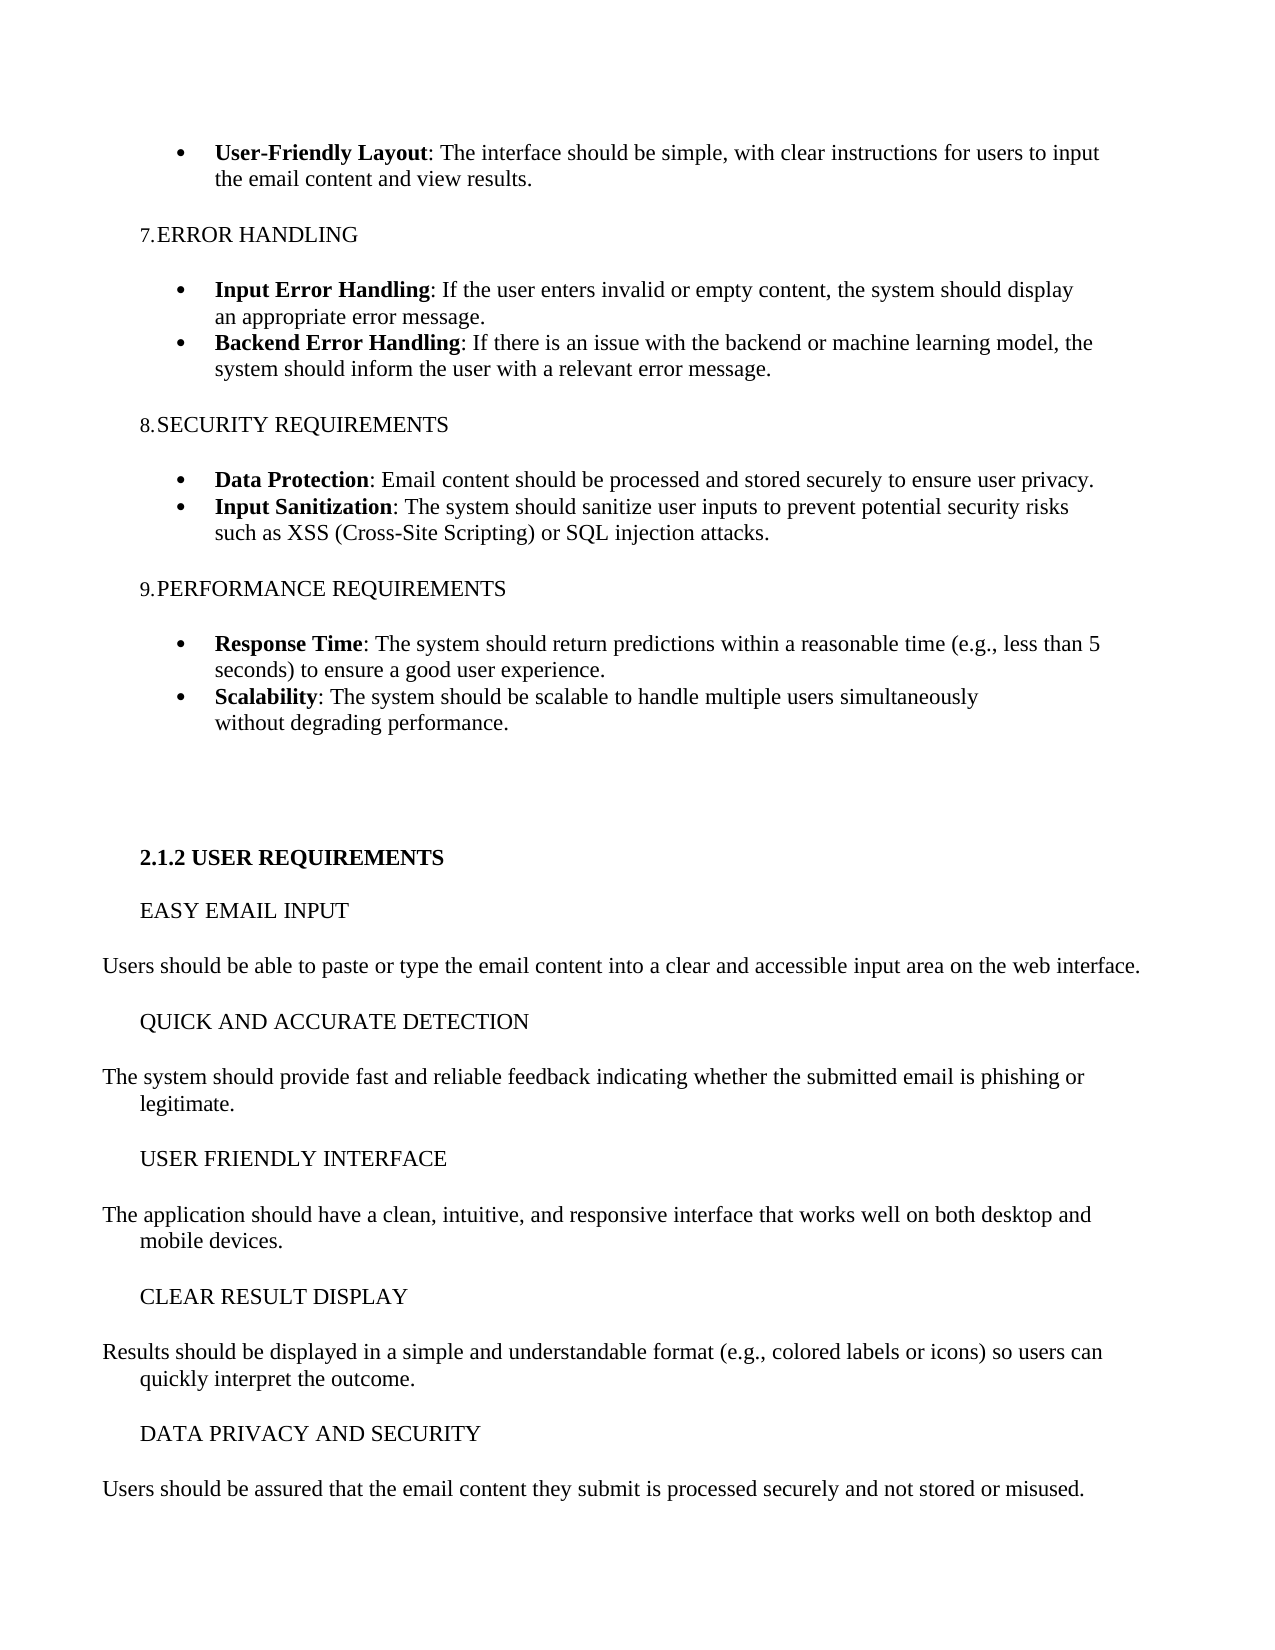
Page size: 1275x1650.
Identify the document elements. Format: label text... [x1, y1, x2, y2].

list Data Protection: Email content should be processed and stored securely to ensure user privacy. [177, 466, 1162, 493]
subtitle CLEAR RESULT DISPLAY [139, 1283, 1162, 1309]
subtitle SECURITY REQUIREMENTS [139, 411, 1162, 437]
list Input Error Handling: If the user enters invalid or empty content, the system should display an appropriate error message. [177, 276, 1101, 329]
subtitle QUICK AND ACCURATE DETECTION [139, 1008, 1162, 1034]
list Scalability: The system should be scalable to handle multiple users simultaneously without degrading performance. [177, 683, 1054, 736]
text The application should have a clean, intuitive, and responsive interface that works well on both desktop and mobile devices. [102, 1201, 1128, 1253]
list Backend Error Handling: If there is an issue with the backend or machine learning model, the system should inform the user with a relevant error message. [177, 329, 1093, 382]
subtitle DATA PRIVACY AND SECURITY [139, 1420, 1162, 1446]
subtitle USER REQUIREMENTS [139, 844, 1162, 871]
text Users should be able to paste or type the email content into a clear and accessible input area on the web interface. [102, 952, 1162, 979]
text The system should provide fast and reliable feedback indicating whether the submitted email is phishing or legitimate. [102, 1063, 1128, 1116]
subtitle USER FRIENDLY INTERFACE [139, 1145, 1162, 1172]
list Response Time: The system should return predictions within a reasonable time (e.g., less than 5 seconds) to ensure a good user experience. [177, 630, 1100, 683]
subtitle ERROR HANDLING [139, 221, 1162, 247]
subtitle PERFORMANCE REQUIREMENTS [139, 575, 1162, 601]
text Results should be displayed in a simple and understandable format (e.g., colored labels or icons) so users can quickly interpret the outcome. [102, 1338, 1128, 1391]
list Input Sanitization: The system should sanitize user inputs to prevent potential security risks such as XSS (Cross-Site Scripting) or SQL injection attacks. [177, 493, 1117, 546]
text Users should be assured that the email content they submit is processed securely and not stored or misused. [102, 1476, 1162, 1502]
subtitle EASY EMAIL INPUT [139, 897, 1162, 923]
list User-Friendly Layout: The interface should be simple, with clear instructions for users to input the email content and view results. [177, 139, 1133, 192]
